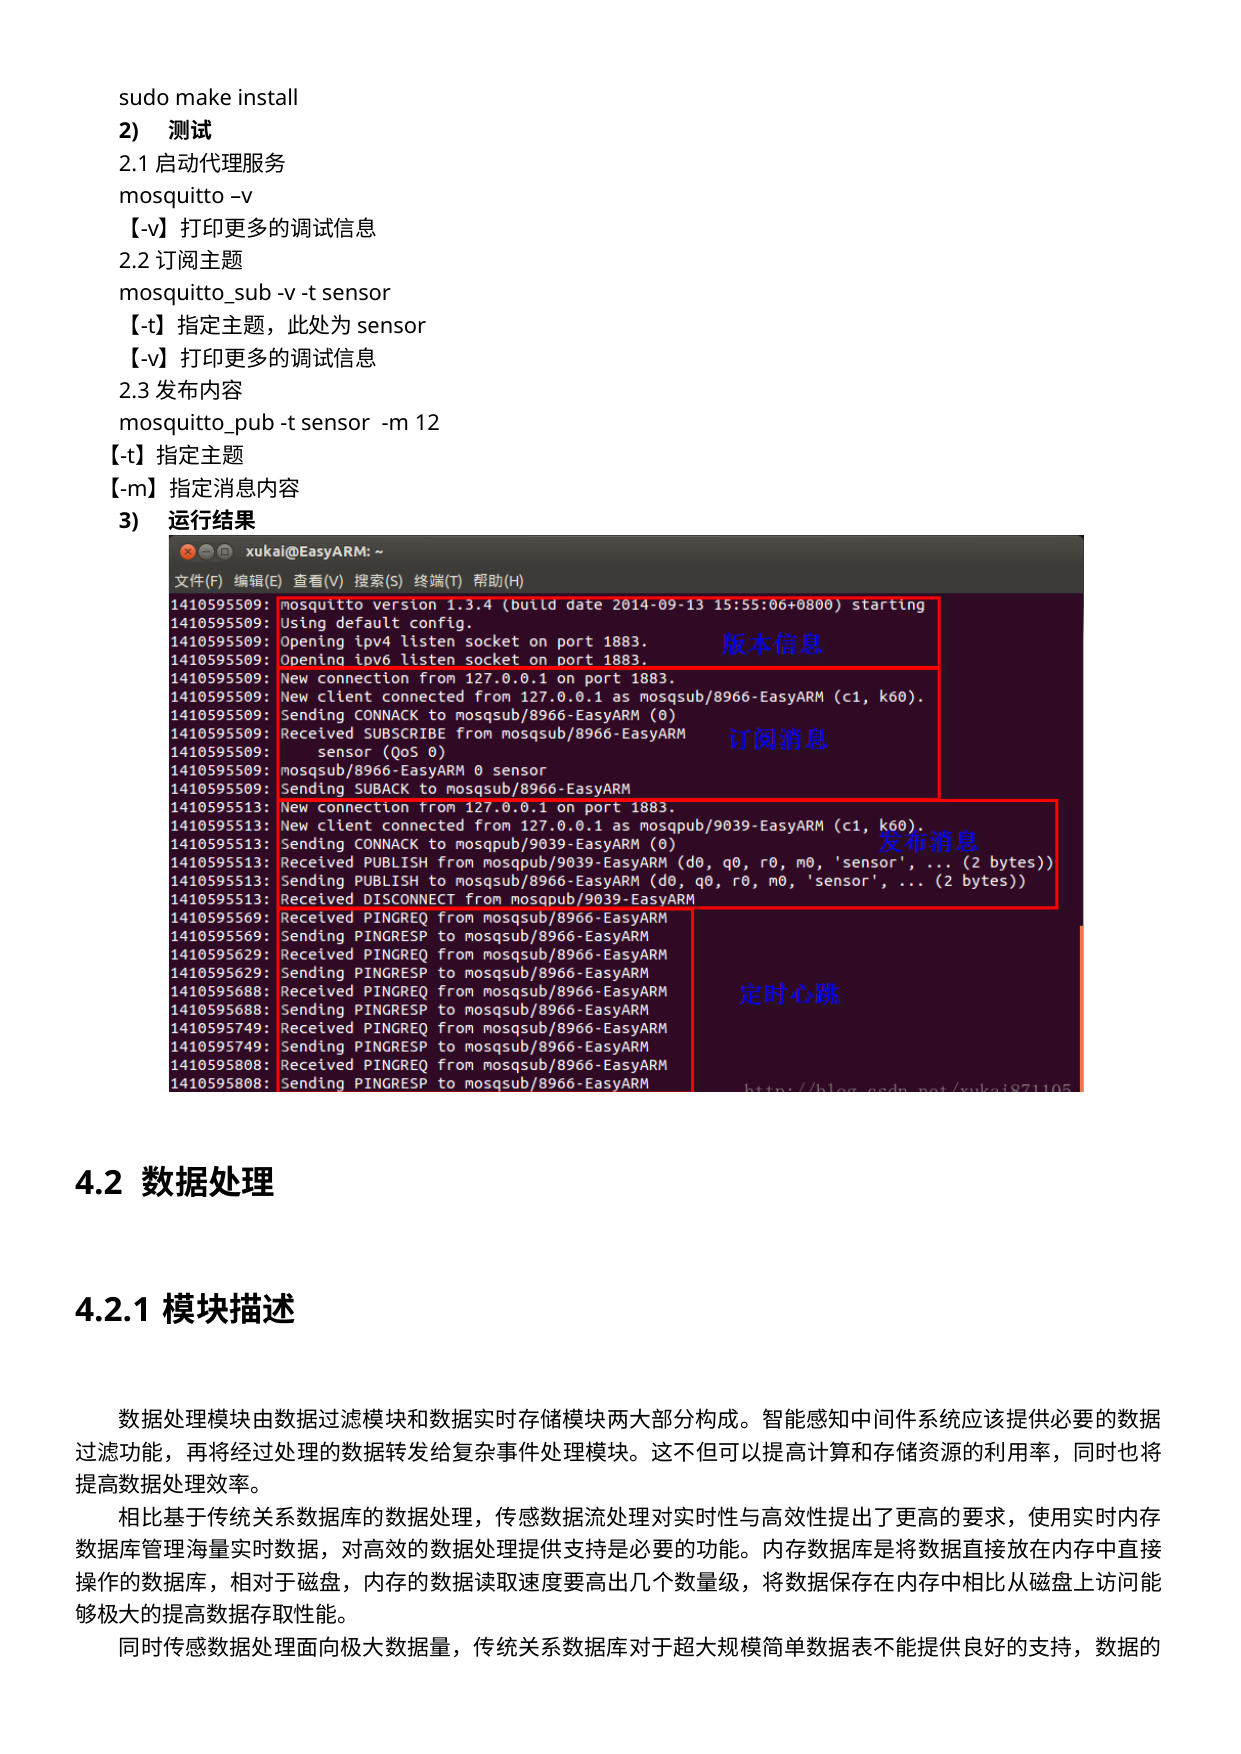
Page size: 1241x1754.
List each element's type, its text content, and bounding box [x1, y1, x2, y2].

list 运行结果 [119, 503, 1165, 536]
text 相比基于传统关系数据库的数据处理，传感数据流处理对实时性与高效性提出了更高的要求，使用实时内存数据库管理海量实时数据，对高效的数据处理提供支持是必要的功能。内存数据库是将数据直接放在内存中直接操作的数据库，相对于磁盘，内存的数据读取速度要高出几个数量级，将数据保存在内存中相比从磁盘上访问能够极大的提高数据存取性能。 [75, 1499, 1165, 1629]
text 【-m】指定消息内容 [75, 471, 1165, 503]
text 【-t】指定主题，此处为sensor [75, 308, 1165, 341]
text 2.3 发布内容 [75, 373, 1165, 406]
picture [168, 535, 1084, 1092]
text 【-t】指定主题 [75, 438, 1165, 471]
text 【-v】打印更多的调试信息 [75, 211, 1165, 243]
text mosquitto_sub -v -t sensor [75, 276, 1165, 308]
text mosquitto_pub -t sensor -m 12 [75, 406, 1165, 438]
text 【-v】打印更多的调试信息 [75, 341, 1165, 373]
list 测试 [119, 113, 1165, 146]
subtitle 模块描述 [75, 1275, 1165, 1340]
subtitle 数据处理 [75, 1148, 1165, 1213]
text 2.2 订阅主题 [75, 243, 1165, 276]
text 2.1 启动代理服务 [75, 146, 1165, 178]
text 数据处理模块由数据过滤模块和数据实时存储模块两大部分构成。智能感知中间件系统应该提供必要的数据过滤功能，再将经过处理的数据转发给复杂事件处理模块。这不但可以提高计算和存储资源的利用率，同时也将提高数据处理效率。 [75, 1402, 1165, 1499]
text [75, 1629, 1165, 1662]
text mosquitto –v [75, 178, 1165, 211]
text sudo make install [75, 81, 1165, 113]
